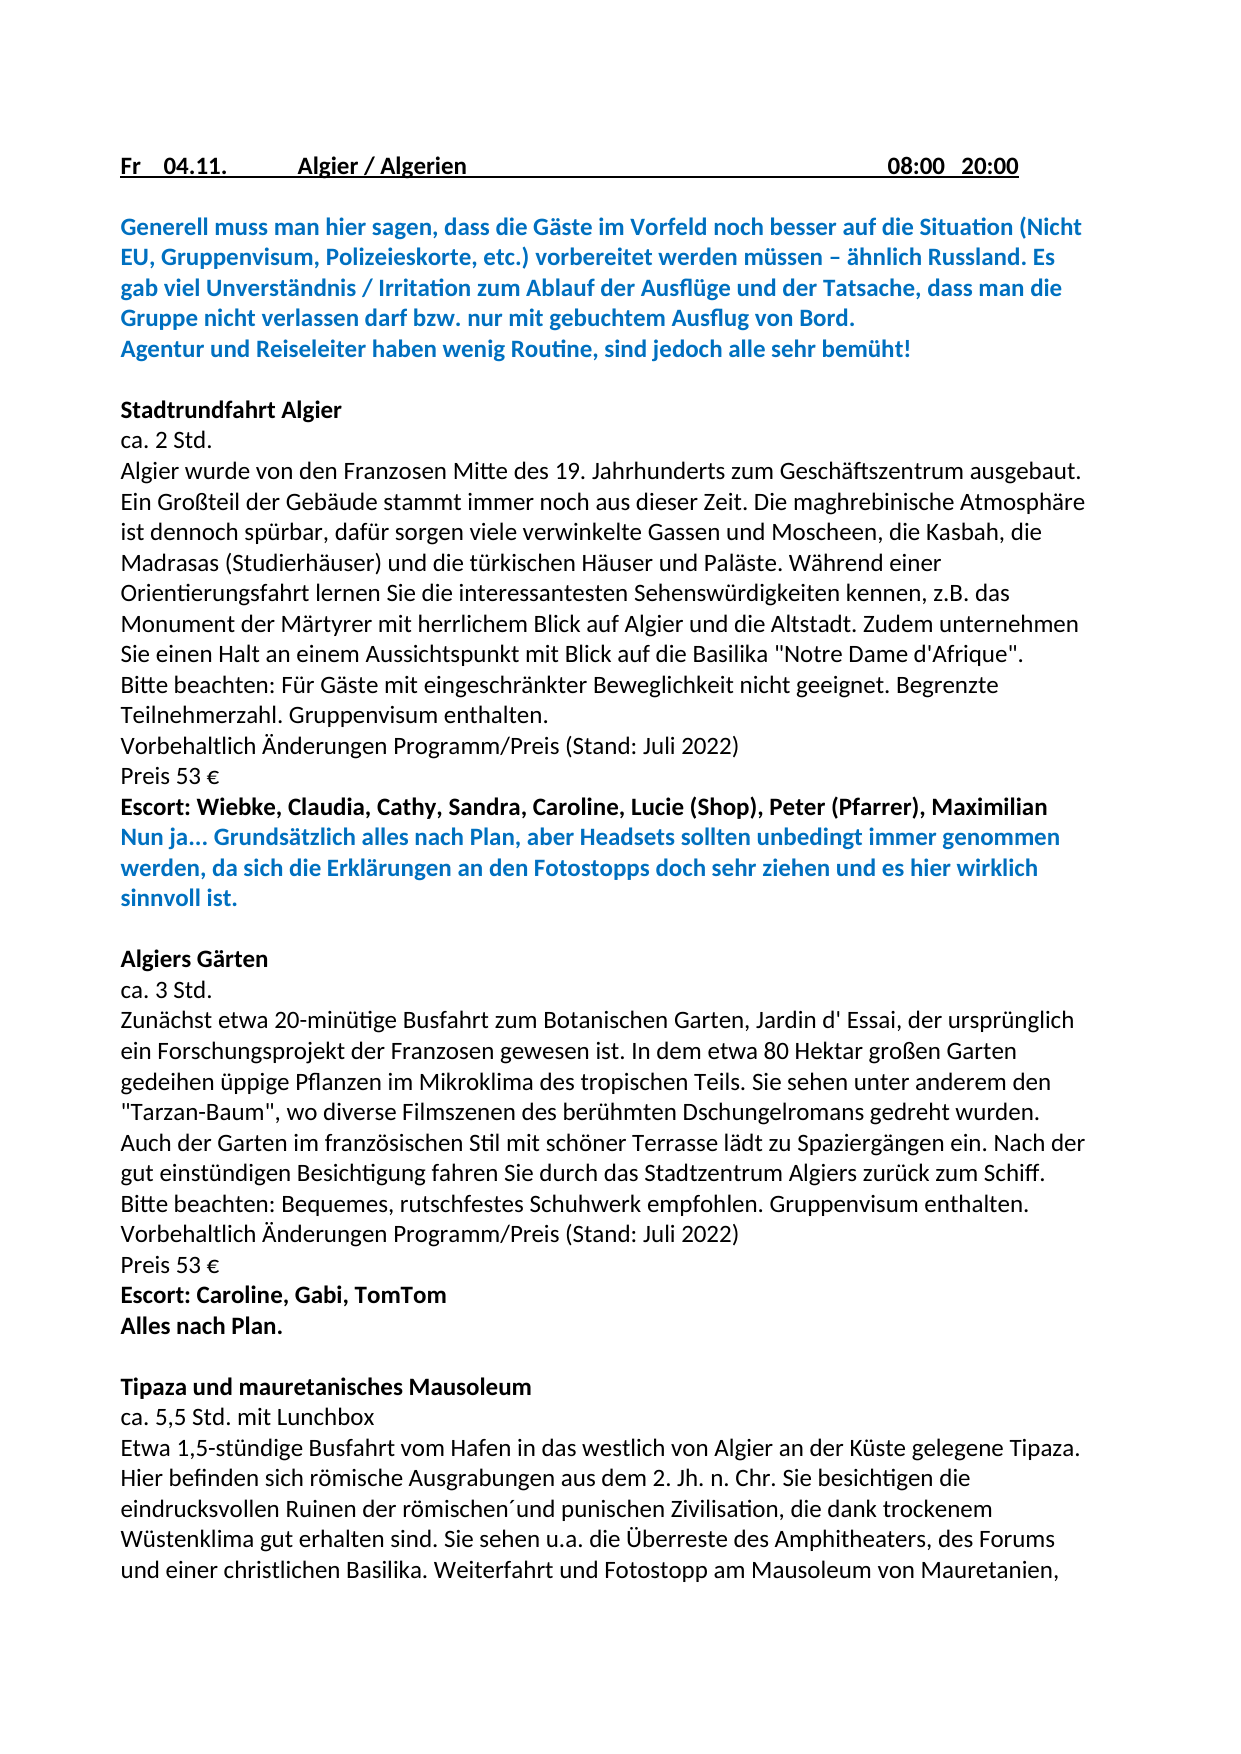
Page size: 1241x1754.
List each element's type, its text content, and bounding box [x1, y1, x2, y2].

text Generell muss man hier sagen, dass die Gäste im Vorfeld noch besser auf die Situation (Nicht EU, Gruppenvisum, Polizeieskorte, etc.) vorbereitet werden müssen – ähnlich Russland. Es gab viel Unverständnis / Irritation zum Ablauf der Ausflüge und der Tatsache, dass man die Gruppe nicht verlassen darf bzw. nur mit gebuchtem Ausflug von Bord. [120, 211, 1090, 333]
text Preis 53 € [120, 760, 1090, 791]
text Nun ja... Grundsätzlich alles nach Plan, aber Headsets sollten unbedingt immer genommen werden, da sich die Erklärungen an den Fotostopps doch sehr ziehen und es hier wirklich sinnvoll ist. [120, 821, 1090, 913]
text Escort: Wiebke, Claudia, Cathy, Sandra, Caroline, Lucie (Shop), Peter (Pfarrer), Maximilian [120, 791, 1090, 821]
text Alles nach Plan. [120, 1310, 1090, 1340]
text Algiers Gärten [120, 943, 1090, 974]
text Bitte beachten: Für Gäste mit eingeschränkter Beweglichkeit nicht geeignet. Begrenzte Teilnehmerzahl. Gruppenvisum enthalten. [120, 669, 1090, 730]
text Escort: Caroline, Gabi, TomTom [120, 1279, 1090, 1310]
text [120, 1432, 1090, 1584]
text Preis 53 € [120, 1249, 1090, 1279]
text Agentur und Reiseleiter haben wenig Routine, sind jedoch alle sehr bemüht! [120, 333, 1090, 364]
text Algier wurde von den Franzosen Mitte des 19. Jahrhunderts zum Geschäftszentrum ausgebaut. Ein Großteil der Gebäude stammt immer noch aus dieser Zeit. Die maghrebinische Atmosphäre ist dennoch spürbar, dafür sorgen viele verwinkelte Gassen und Moscheen, die Kasbah, die Madrasas (Studierhäuser) und die türkischen Häuser und Paläste. Während einer Orientierungsfahrt lernen Sie die interessantesten Sehenswürdigkeiten kennen, z.B. das Monument der Märtyrer mit herrlichem Blick auf Algier und die Altstadt. Zudem unternehmen Sie einen Halt an einem Aussichtspunkt mit Blick auf die Basilika "Notre Dame d'Afrique". [120, 455, 1090, 669]
text ca. 2 Std. [120, 425, 1090, 455]
text Tipaza und mauretanisches Mausoleum [120, 1371, 1090, 1401]
text Bitte beachten: Bequemes, rutschfestes Schuhwerk empfohlen. Gruppenvisum enthalten. [120, 1188, 1090, 1218]
text ca. 5,5 Std. mit Lunchbox [120, 1401, 1090, 1432]
text Vorbehaltlich Änderungen Programm/Preis (Stand: Juli 2022) [120, 730, 1090, 760]
text Stadtrundfahrt Algier [120, 394, 1090, 425]
text Vorbehaltlich Änderungen Programm/Preis (Stand: Juli 2022) [120, 1218, 1090, 1249]
text Fr 04.11. Algier / Algerien 08:00 20:00 [120, 150, 1090, 181]
text ca. 3 Std. [120, 974, 1090, 1004]
text Zunächst etwa 20-minütige Busfahrt zum Botanischen Garten, Jardin d' Essai, der ursprünglich ein Forschungsprojekt der Franzosen gewesen ist. In dem etwa 80 Hektar großen Garten gedeihen üppige Pflanzen im Mikroklima des tropischen Teils. Sie sehen unter anderem den "Tarzan-Baum", wo diverse Filmszenen des berühmten Dschungelromans gedreht wurden. Auch der Garten im französischen Stil mit schöner Terrasse lädt zu Spaziergängen ein. Nach der gut einstündigen Besichtigung fahren Sie durch das Stadtzentrum Algiers zurück zum Schiff. [120, 1004, 1090, 1188]
